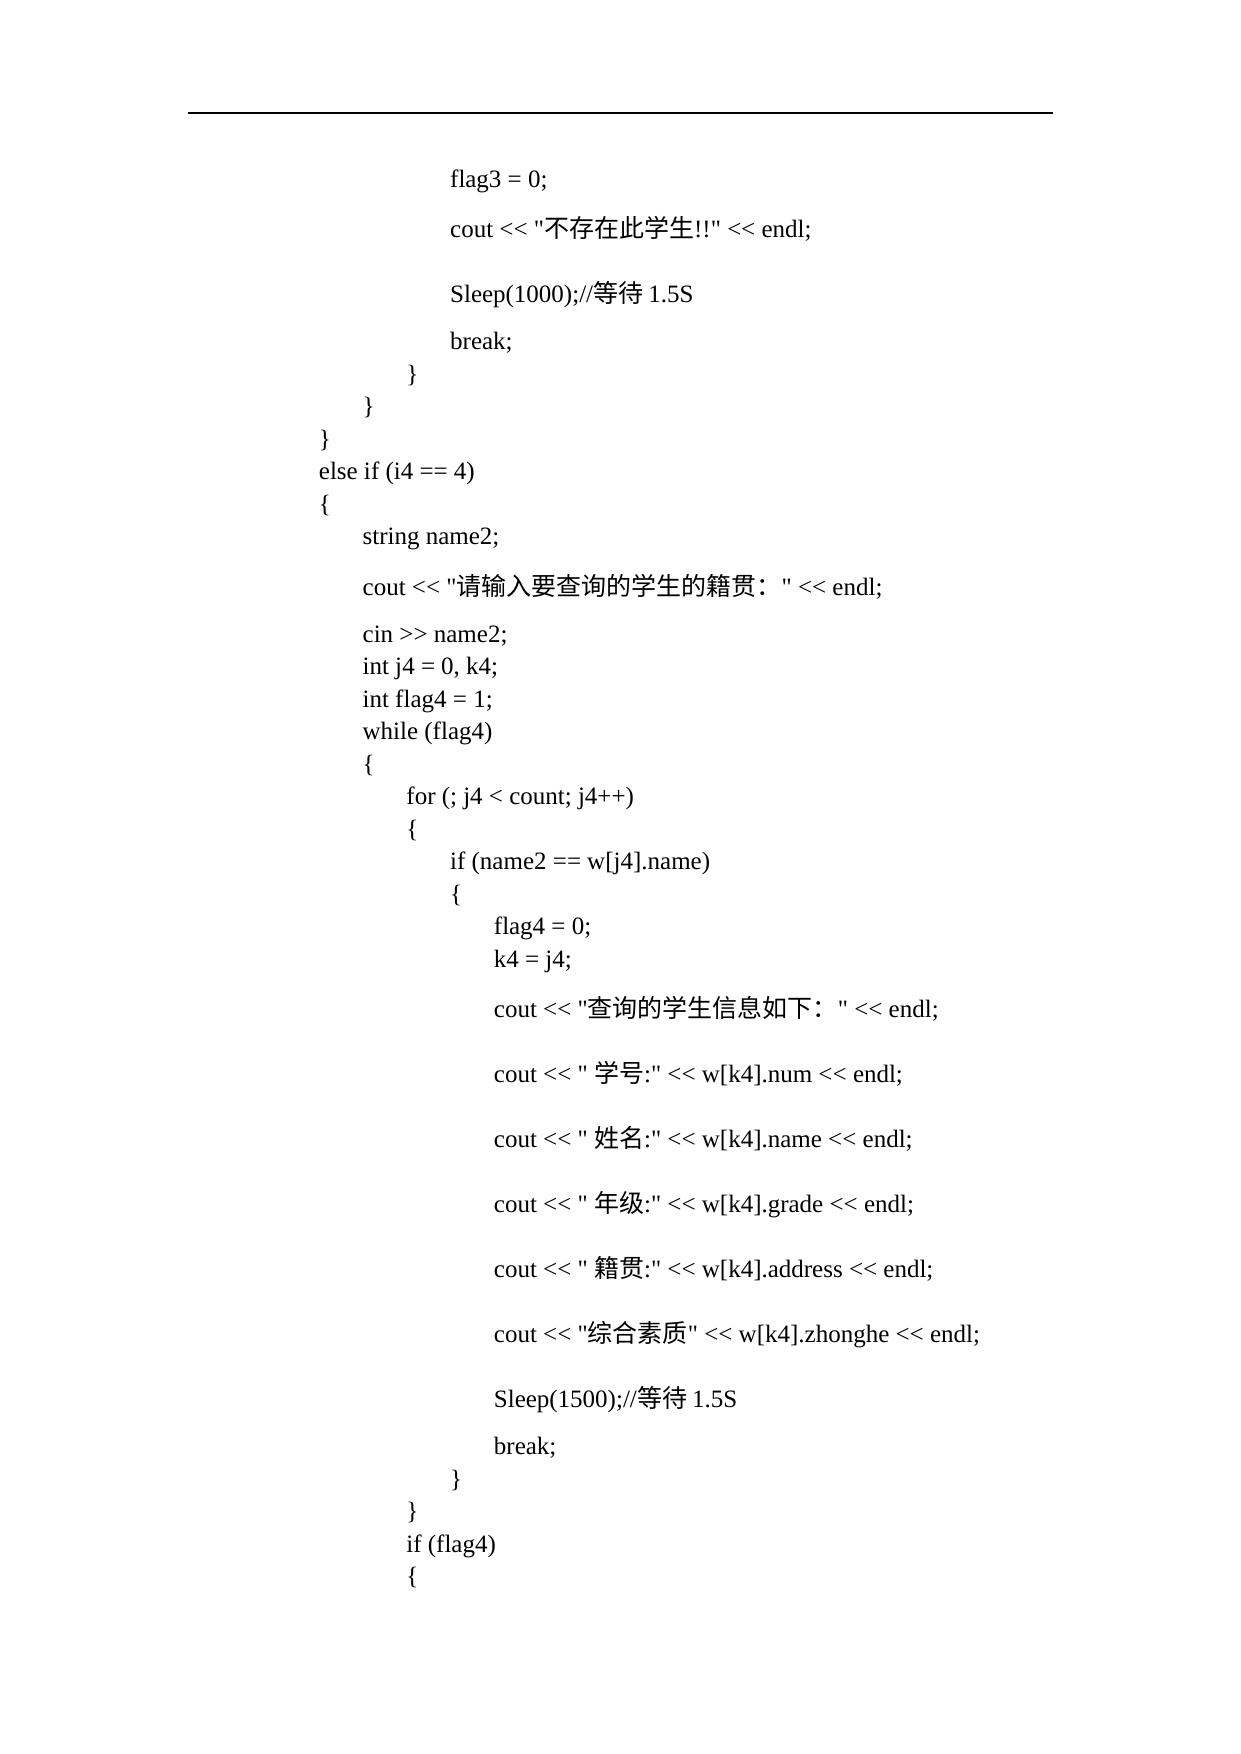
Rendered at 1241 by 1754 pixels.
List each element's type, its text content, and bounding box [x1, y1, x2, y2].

text { [187, 747, 1053, 779]
text Sleep(1000);//等待1.5S [187, 259, 1053, 324]
text Sleep(1500);//等待1.5S [187, 1364, 1053, 1429]
text cin >> name2; [187, 617, 1053, 649]
text int j4 = 0, k4; [187, 649, 1053, 682]
text flag3 = 0; [187, 162, 1053, 194]
text string name2; [187, 519, 1053, 552]
text else if (i4 == 4) [187, 454, 1053, 487]
text } [187, 357, 1053, 389]
text cout << "不存在此学生!!" << endl; [187, 194, 1053, 259]
text cout << " 学号:" << w[k4].num << endl; [187, 1039, 1053, 1104]
text cout << " 年级:" << w[k4].grade << endl; [187, 1169, 1053, 1234]
text if (name2 == w[j4].name) [187, 844, 1053, 877]
text cout << "请输入要查询的学生的籍贯：" << endl; [187, 552, 1053, 617]
text break; [187, 1429, 1053, 1462]
text cout << "查询的学生信息如下：" << endl; [187, 974, 1053, 1039]
text cout << "综合素质" << w[k4].zhonghe << endl; [187, 1299, 1053, 1364]
text } [187, 422, 1053, 454]
text { [187, 812, 1053, 844]
text for (; j4 < count; j4++) [187, 779, 1053, 812]
text } [187, 389, 1053, 422]
text { [187, 487, 1053, 519]
text { [187, 877, 1053, 909]
text k4 = j4; [187, 942, 1053, 974]
text if (flag4) [187, 1527, 1053, 1559]
text int flag4 = 1; [187, 682, 1053, 714]
text { [187, 1559, 1053, 1592]
text cout << " 籍贯:" << w[k4].address << endl; [187, 1234, 1053, 1299]
text } [187, 1494, 1053, 1527]
text flag4 = 0; [187, 909, 1053, 942]
text break; [187, 324, 1053, 357]
text cout << " 姓名:" << w[k4].name << endl; [187, 1104, 1053, 1169]
text } [187, 1462, 1053, 1494]
text while (flag4) [187, 714, 1053, 747]
